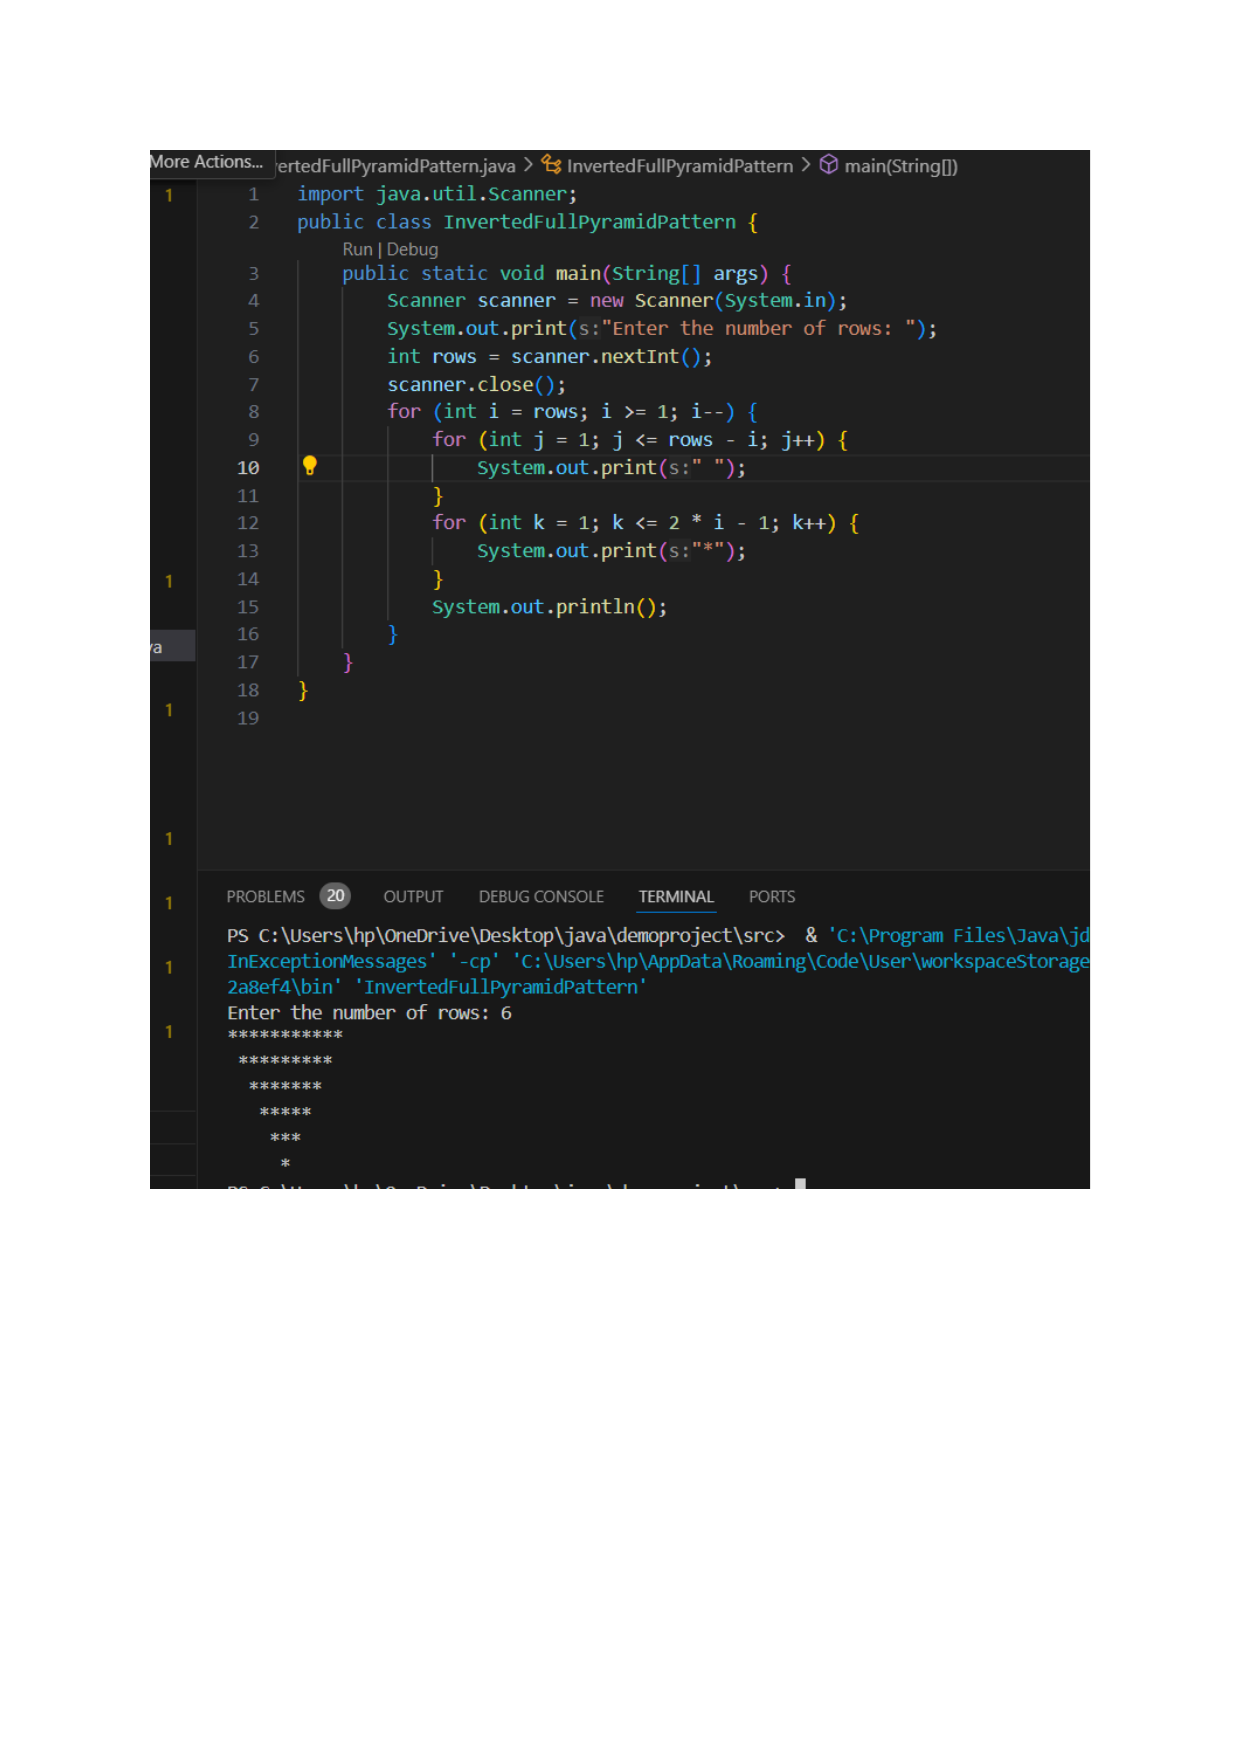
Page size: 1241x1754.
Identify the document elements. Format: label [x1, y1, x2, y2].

picture [150, 150, 1091, 1189]
